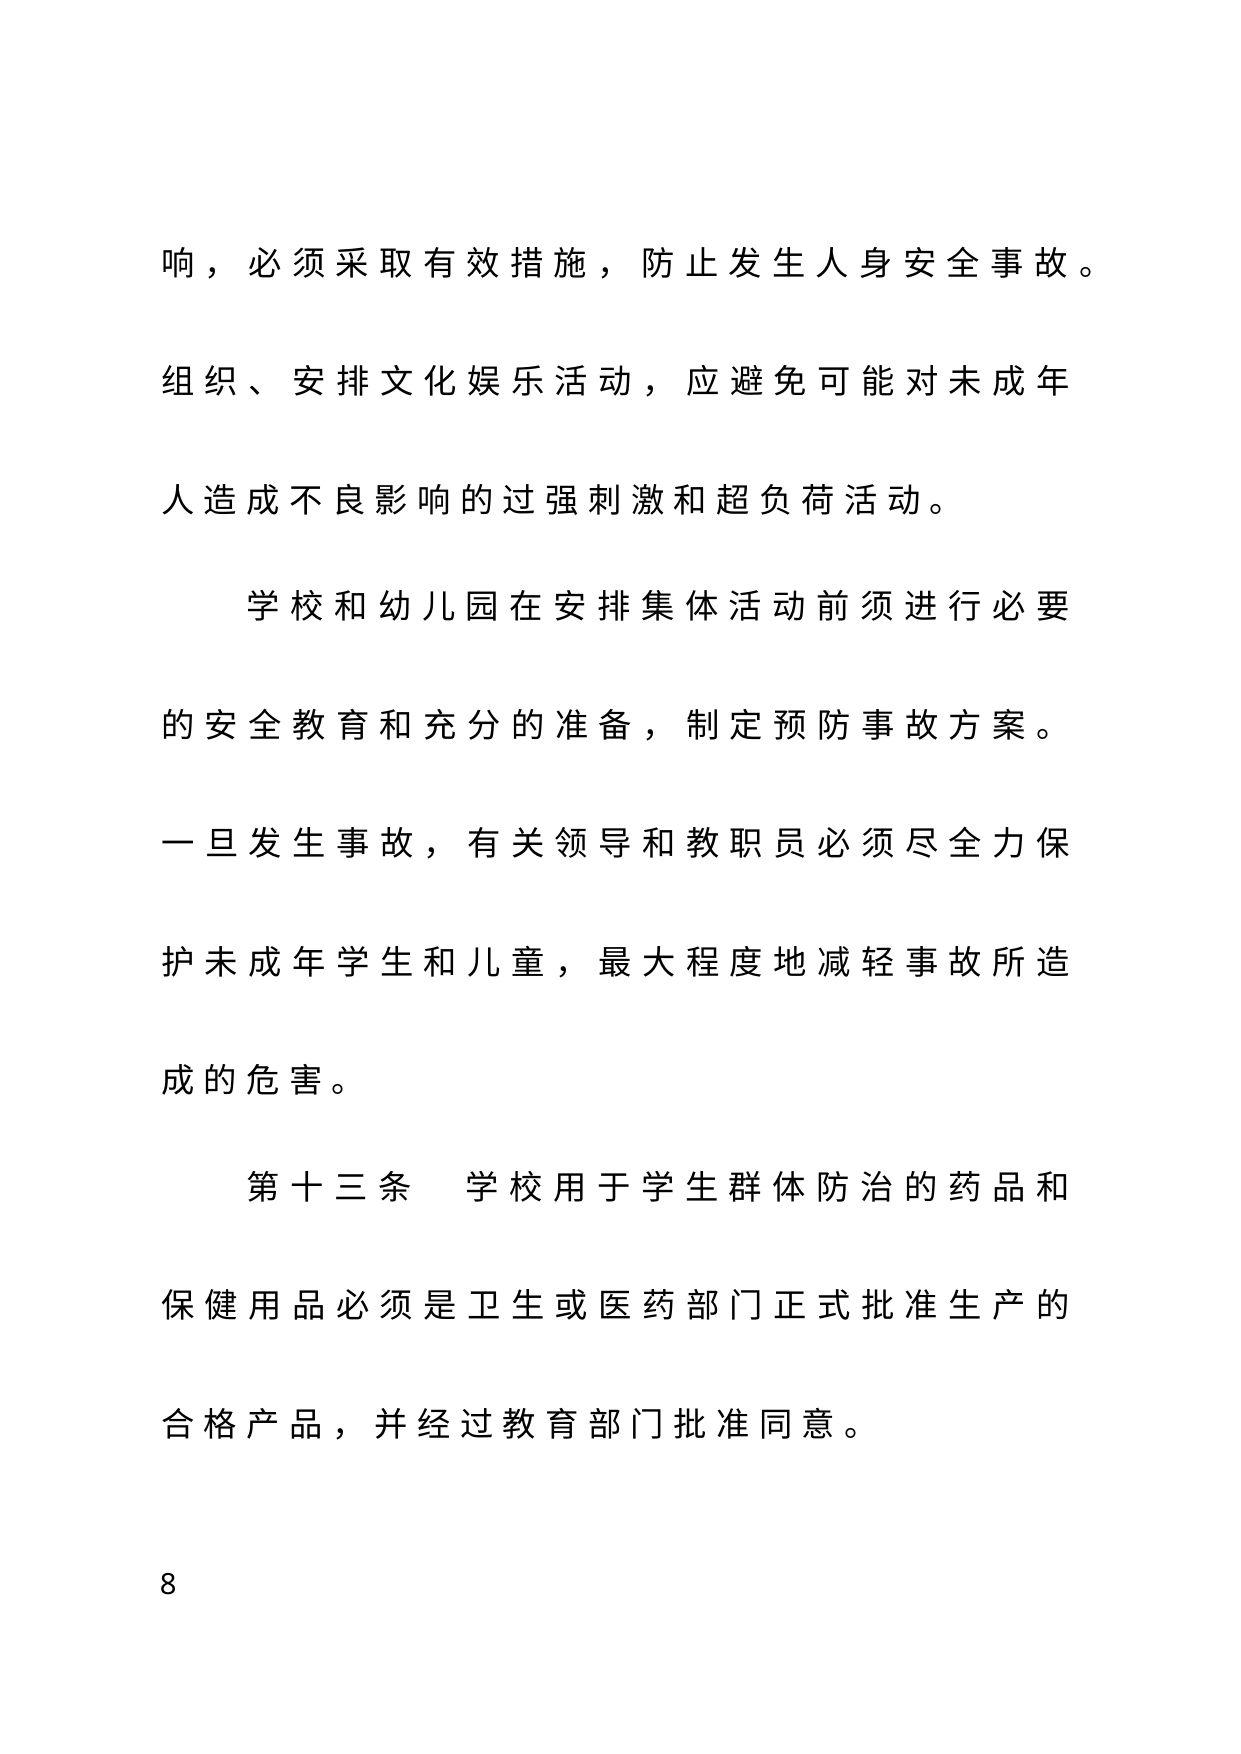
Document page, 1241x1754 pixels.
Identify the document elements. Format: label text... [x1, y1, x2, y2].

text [161, 213, 1079, 545]
text 第十三条 学校用于学生群体防治的药品和保健用品必须是卫生或医药部门正式批准生产的合格产品，并经过教育部门批准同意。 [161, 1138, 1079, 1469]
text 学校和幼儿园在安排集体活动前须进行必要的安全教育和充分的准备，制定预防事故方案。一旦发生事故，有关领导和教职员必须尽全力保护未成年学生和儿童，最大程度地减轻事故所造成的危害。 [161, 557, 1079, 1126]
